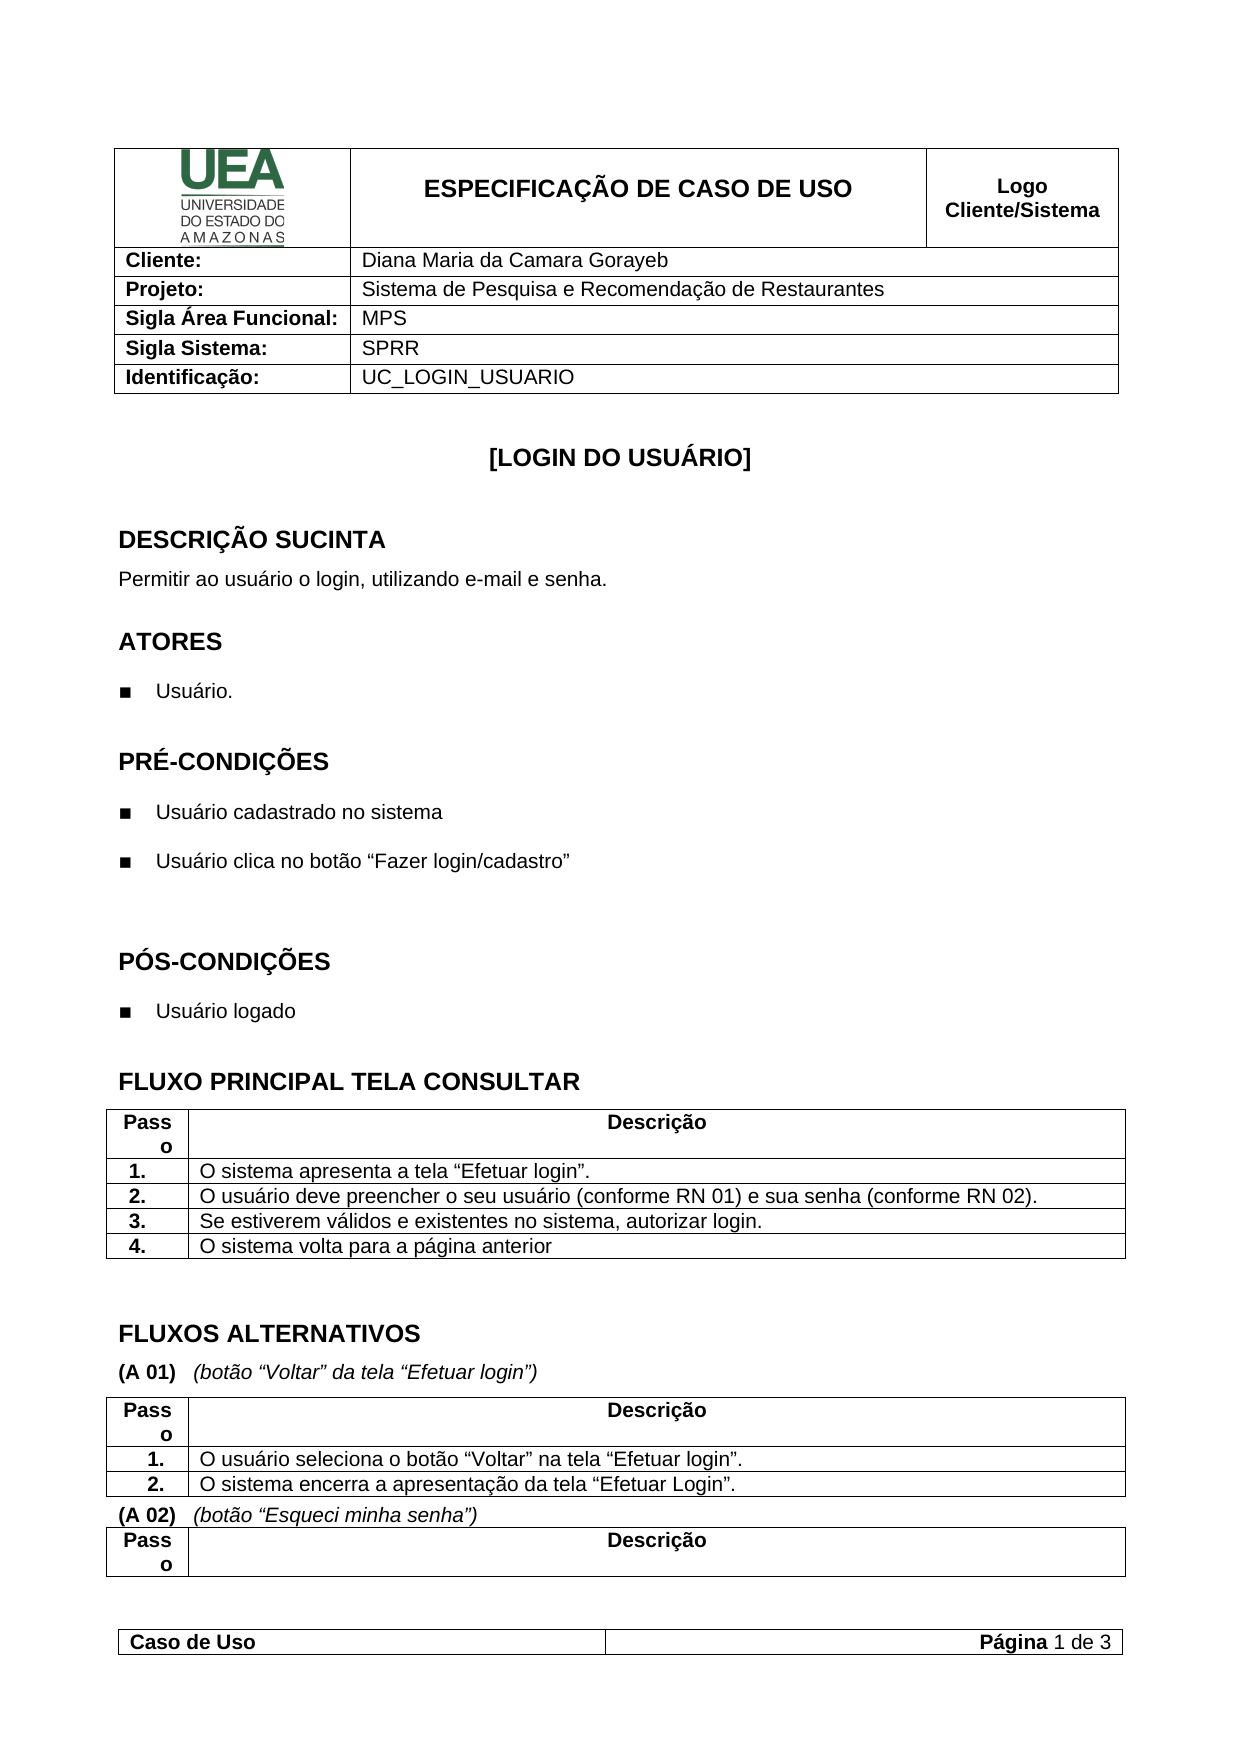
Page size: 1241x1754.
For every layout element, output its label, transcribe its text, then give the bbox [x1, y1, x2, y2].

picture [180, 149, 285, 247]
table_cell Sistema de Pesquisa e Recomendação de Restaurantes [351, 277, 1118, 305]
table_cell O sistema encerra a apresentação da tela “Efetuar Login”. [189, 1472, 1125, 1496]
table_cell O usuário seleciona o botão “Voltar” na tela “Efetuar login”. [189, 1447, 1125, 1471]
table_cell Projeto: [115, 277, 350, 305]
table_cell O sistema apresenta a tela “Efetuar login”. [189, 1159, 1125, 1182]
table_cell [107, 1234, 188, 1257]
table_cell [107, 1472, 188, 1496]
table_cell [107, 1159, 188, 1182]
table_header Descrição [189, 1398, 1125, 1446]
table_cell Sigla Sistema: [115, 335, 350, 363]
table_cell O usuário deve preencher o seu usuário (conforme RN 01) e sua senha (conforme RN 02). [189, 1184, 1125, 1207]
table_cell Sigla Área Funcional: [115, 306, 350, 334]
table_cell Diana Maria da Camara Gorayeb [351, 248, 1118, 276]
text Permitir ao usuário o login, utilizando e-mail e senha. [118, 566, 1122, 590]
table_cell Se estiverem válidos e existentes no sistema, autorizar login. [189, 1209, 1125, 1232]
subtitle [LOGIN DO USUÁRIO] [118, 443, 1122, 471]
subtitle PÓS-CONDIÇÕES [118, 947, 1122, 976]
table_cell [107, 1447, 188, 1471]
list Usuário clica no botão “Fazer login/cadastro” [118, 837, 1122, 880]
subtitle DESCRIÇÃO SUCINTA [118, 525, 1122, 554]
list Usuário. [118, 668, 1122, 711]
subtitle FLUXOS ALTERNATIVOS [118, 1319, 1122, 1348]
table_cell SPRR [351, 335, 1118, 363]
list Usuário cadastrado no sistema [118, 788, 1122, 831]
table_cell UC_LOGIN_USUARIO [351, 365, 1118, 393]
table_header Passo [107, 1398, 188, 1446]
table_cell Cliente: [115, 248, 350, 276]
table_header Passo [107, 1110, 188, 1157]
table_cell [107, 1184, 188, 1207]
table_header [285, 149, 350, 247]
table_header Descrição [189, 1528, 1125, 1576]
list (botão “Voltar” da tela “Efetuar login”) [118, 1360, 1122, 1384]
table_header [115, 149, 180, 247]
subtitle FLUXO PRINCIPAL TELA CONSULTAR [118, 1067, 1122, 1096]
table_cell [107, 1209, 188, 1232]
table_cell Identificação: [115, 365, 350, 393]
table_header Passo [107, 1528, 188, 1576]
list (botão “Esqueci minha senha”) [118, 1503, 1122, 1527]
subtitle ATORES [118, 627, 1122, 656]
table_cell MPS [351, 306, 1118, 334]
list Usuário logado [118, 988, 1122, 1031]
table_header ESPECIFICAÇÃO DE CASO DE USO [351, 149, 926, 247]
table_cell O sistema volta para a página anterior [189, 1234, 1125, 1257]
table_header Logo Cliente/Sistema [927, 149, 1118, 247]
table_header Descrição [189, 1110, 1125, 1157]
subtitle PRÉ-CONDIÇÕES [118, 747, 1122, 776]
